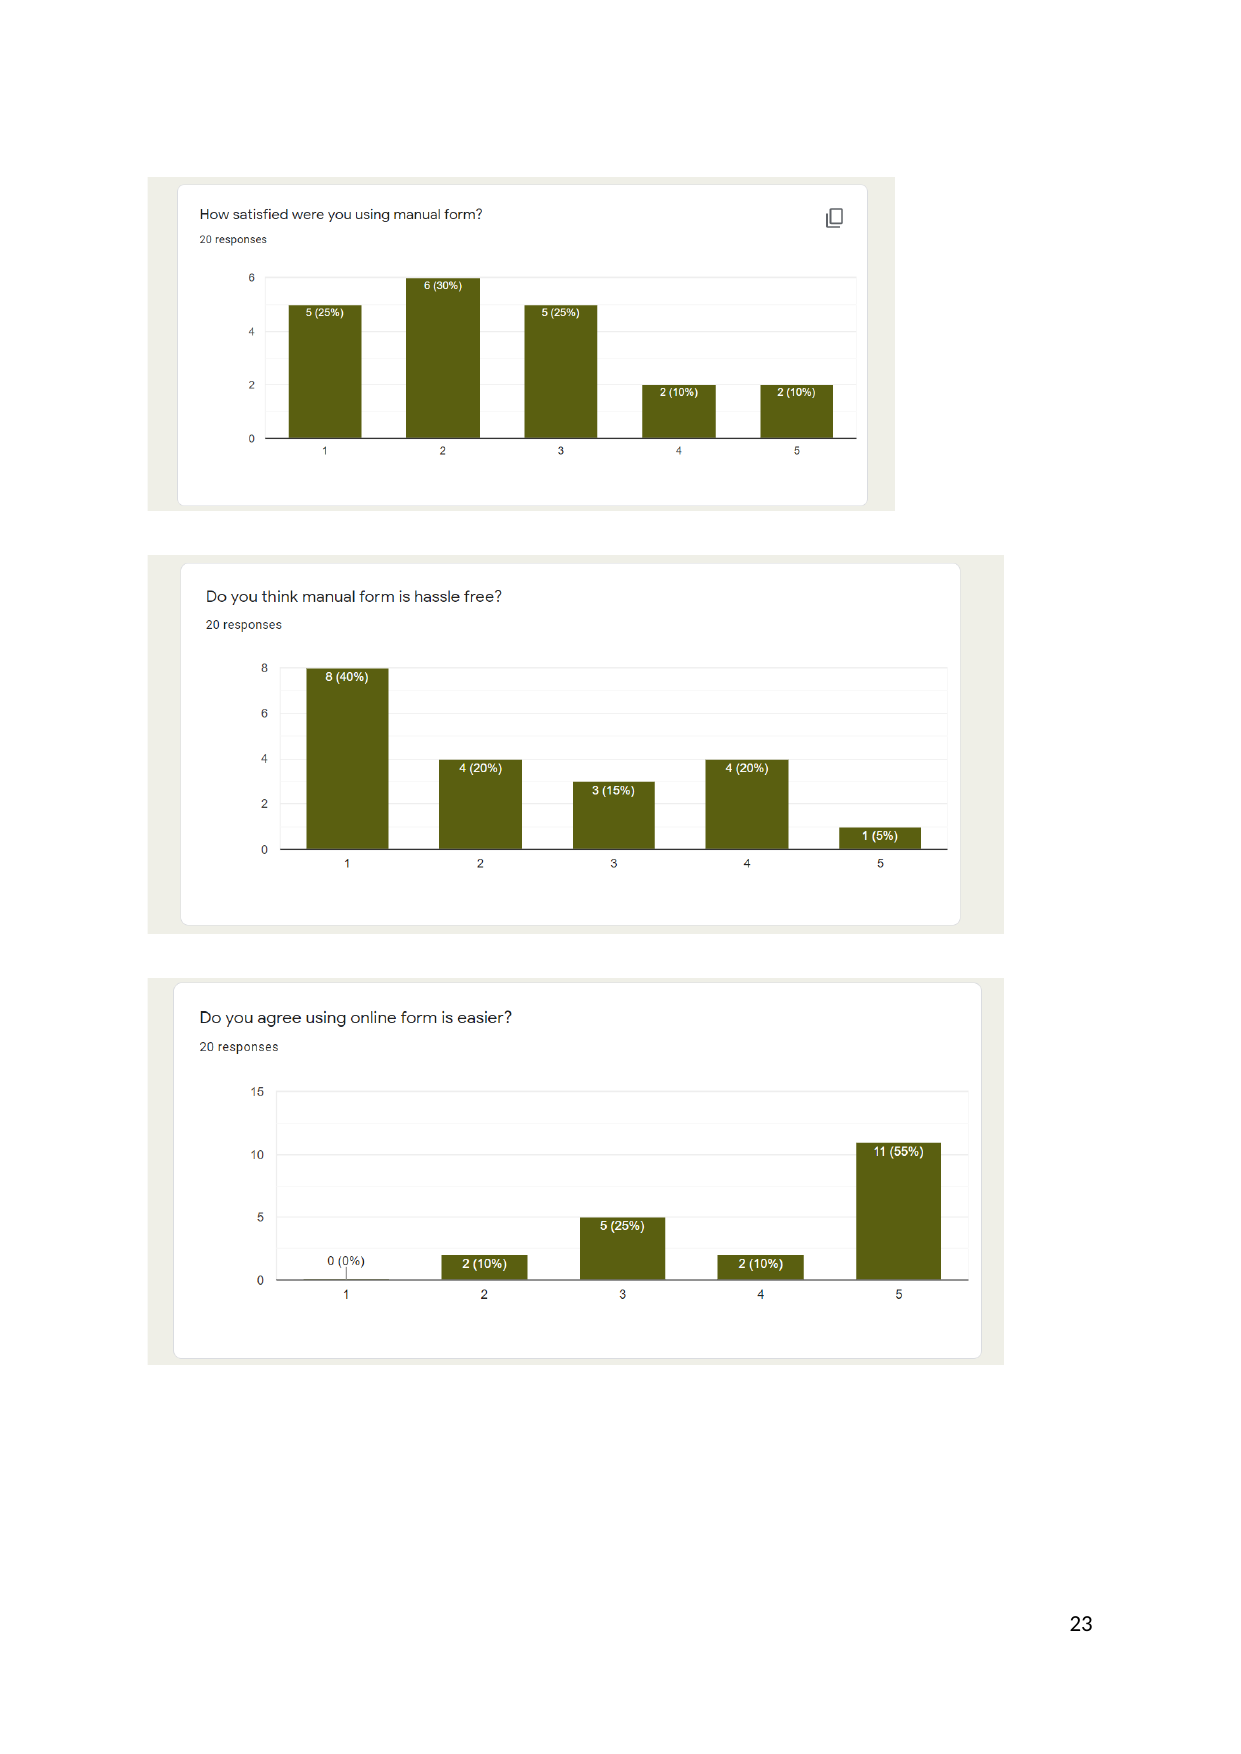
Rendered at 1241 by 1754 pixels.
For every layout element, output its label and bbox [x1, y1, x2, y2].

picture [147, 177, 895, 511]
picture [147, 978, 1004, 1365]
picture [147, 555, 1004, 934]
